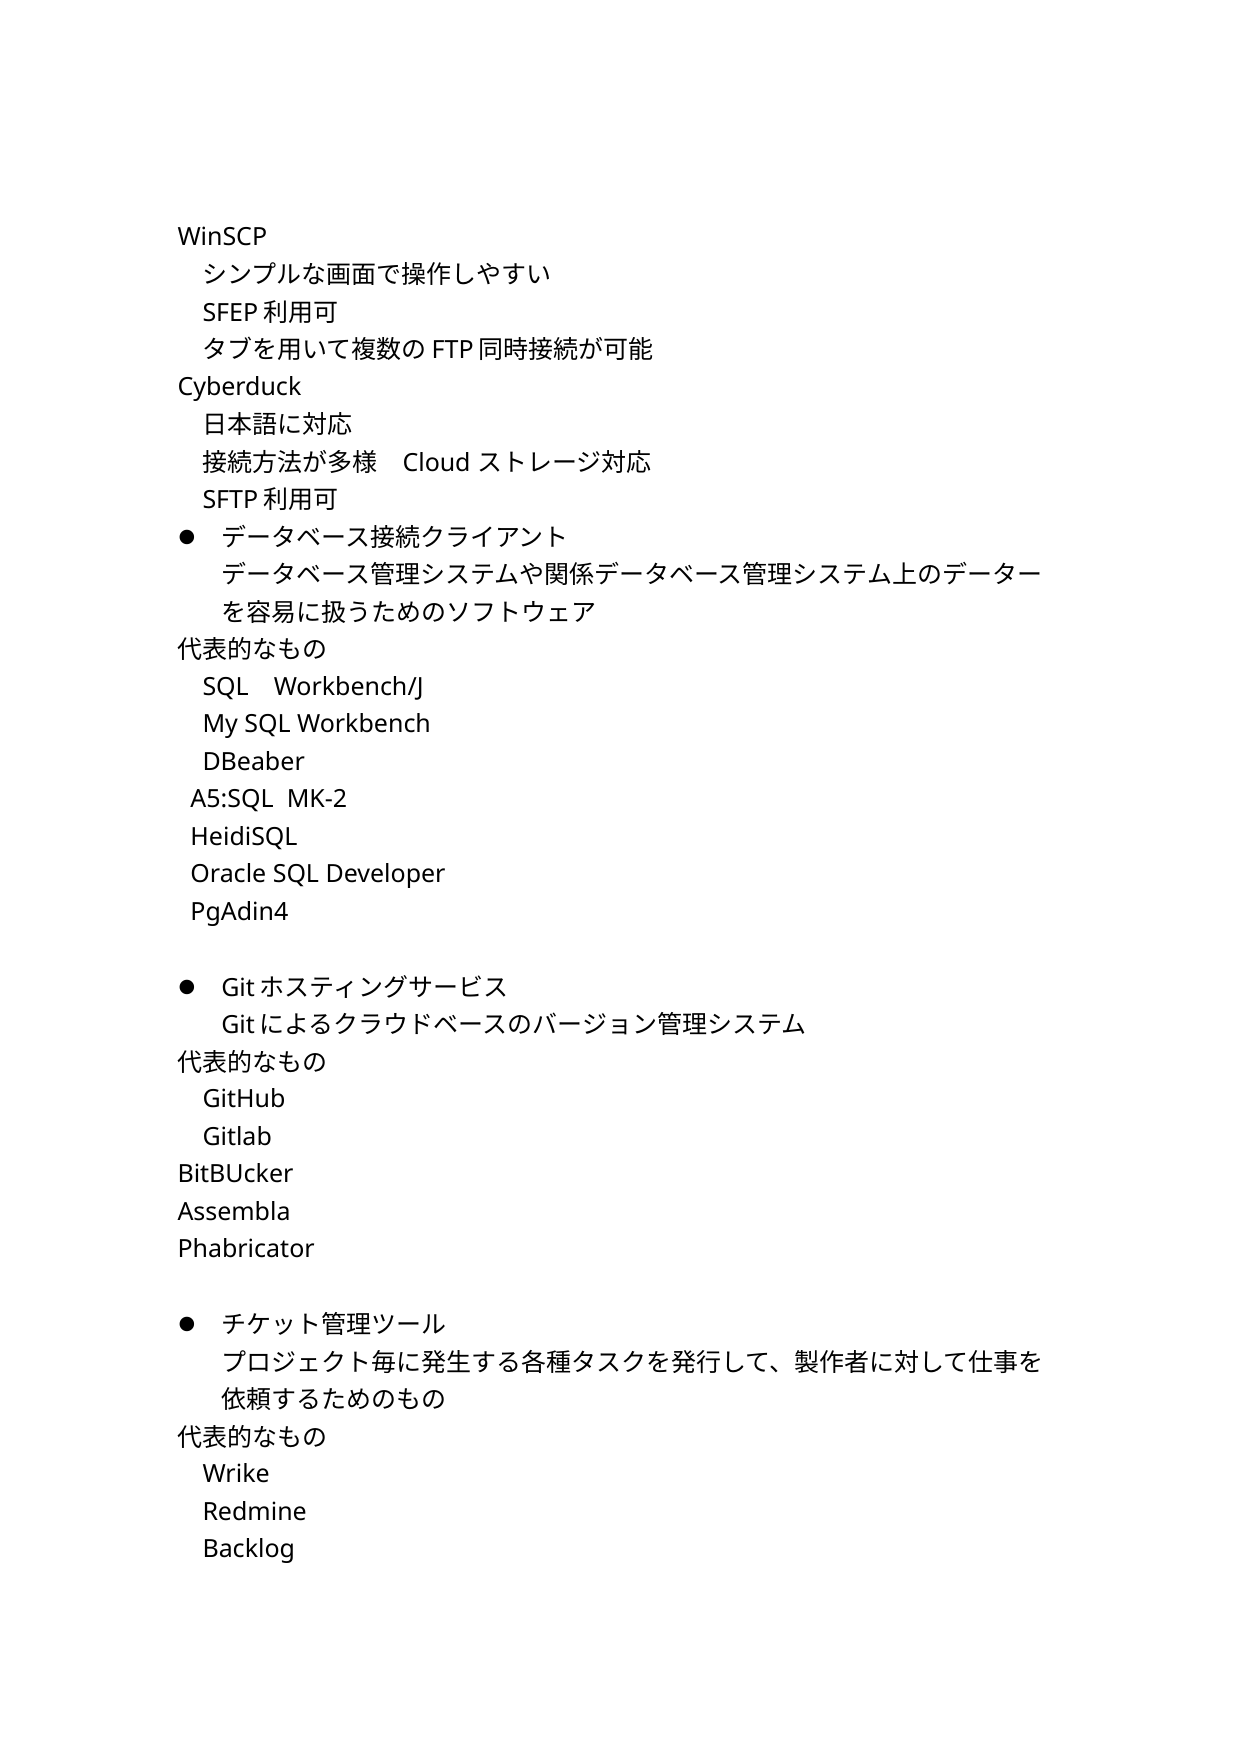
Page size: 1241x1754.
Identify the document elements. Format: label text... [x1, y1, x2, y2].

text DBeaber [177, 742, 1063, 779]
text Cyberduck [177, 367, 1063, 404]
text 接続方法が多様 Cloud ストレージ対応 [177, 442, 1063, 479]
text Backlog [177, 1529, 1063, 1567]
text Assembla [177, 1192, 1063, 1229]
text Wrike [177, 1454, 1063, 1492]
list Gitホスティングサービス [177, 967, 1063, 1004]
text BitBUcker [177, 1154, 1063, 1192]
list データベース接続クライアント [177, 517, 1063, 554]
text HeidiSQL [177, 817, 1063, 854]
text Gitlab [177, 1117, 1063, 1154]
list Gitによるクラウドベースのバージョン管理システム [221, 1004, 1063, 1042]
text 日本語に対応 [177, 404, 1063, 442]
text My SQL Workbench [177, 704, 1063, 742]
text SFTP利用可 [177, 479, 1063, 517]
text 代表的なもの [177, 629, 1063, 667]
text WinSCP [177, 217, 1063, 254]
list プロジェクト毎に発生する各種タスクを発行して、製作者に対して仕事を依頼するためのもの [221, 1342, 1063, 1417]
text Phabricator [177, 1229, 1063, 1267]
text Oracle SQL Developer [177, 854, 1063, 892]
text Redmine [177, 1492, 1063, 1529]
text 代表的なもの [177, 1042, 1063, 1079]
text タブを用いて複数のFTP同時接続が可能 [177, 329, 1063, 367]
list データベース管理システムや関係データベース管理システム上のデーターを容易に扱うためのソフトウェア [221, 554, 1063, 629]
text シンプルな画面で操作しやすい [177, 254, 1063, 292]
text GitHub [177, 1079, 1063, 1117]
text SFEP利用可 [177, 292, 1063, 329]
text PgAdin4 [177, 892, 1063, 929]
text A5:SQL MK-2 [177, 779, 1063, 817]
text SQL Workbench/J [177, 667, 1063, 704]
text 代表的なもの [177, 1417, 1063, 1454]
list チケット管理ツール [177, 1304, 1063, 1342]
